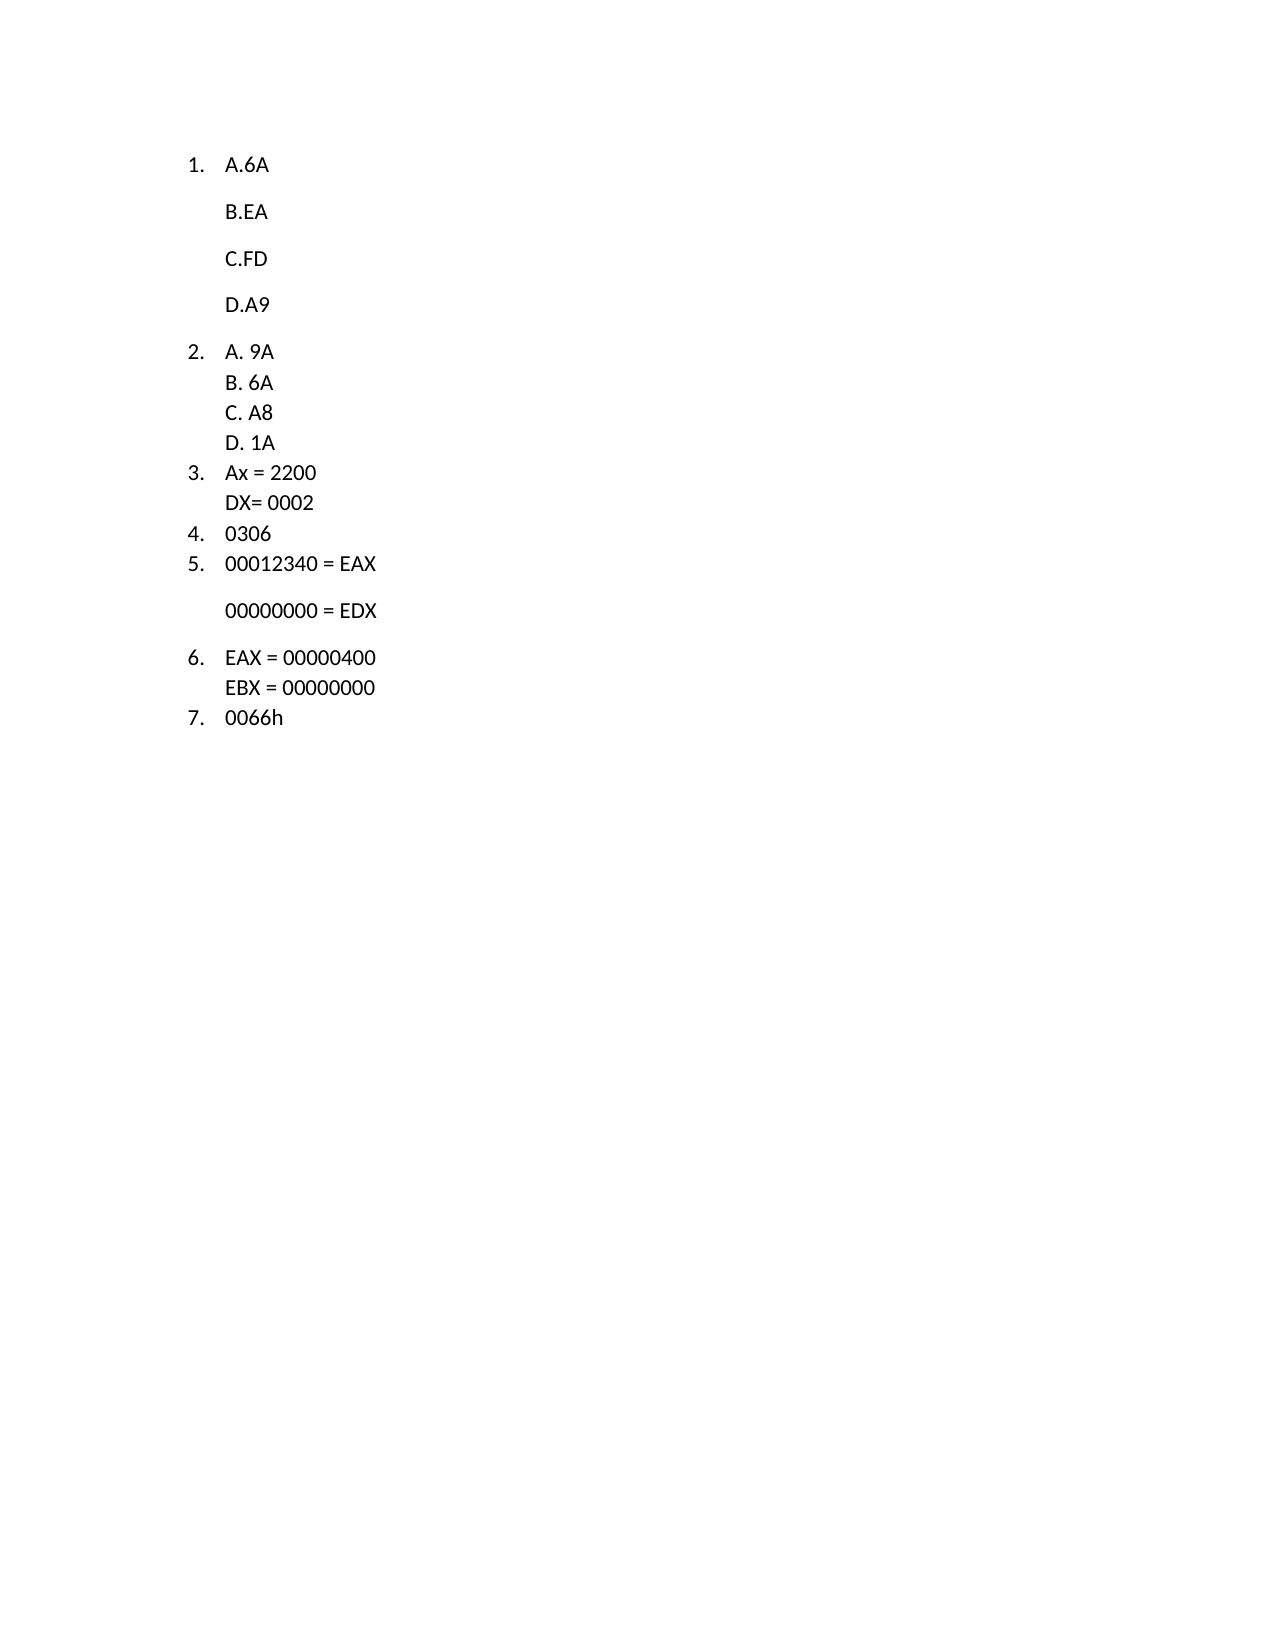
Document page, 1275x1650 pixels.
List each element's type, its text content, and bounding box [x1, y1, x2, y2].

text D.A9 [225, 291, 1125, 319]
list A. 9A B. 6A C. A8 D. 1A [187, 337, 1125, 456]
list Ax = 2200 [187, 458, 1125, 486]
text C.FD [225, 244, 1125, 272]
text 00000000 = EDX [225, 596, 1125, 624]
text B.EA [225, 197, 1125, 225]
list 00012340 = EAX [187, 549, 1125, 577]
list A.6A [187, 150, 1125, 178]
list DX= 0002 [225, 488, 1125, 517]
list 0306 [187, 519, 1125, 547]
list 0066h [187, 703, 1125, 731]
list EAX = 00000400 [187, 643, 1125, 671]
list EBX = 00000000 [225, 673, 1125, 701]
